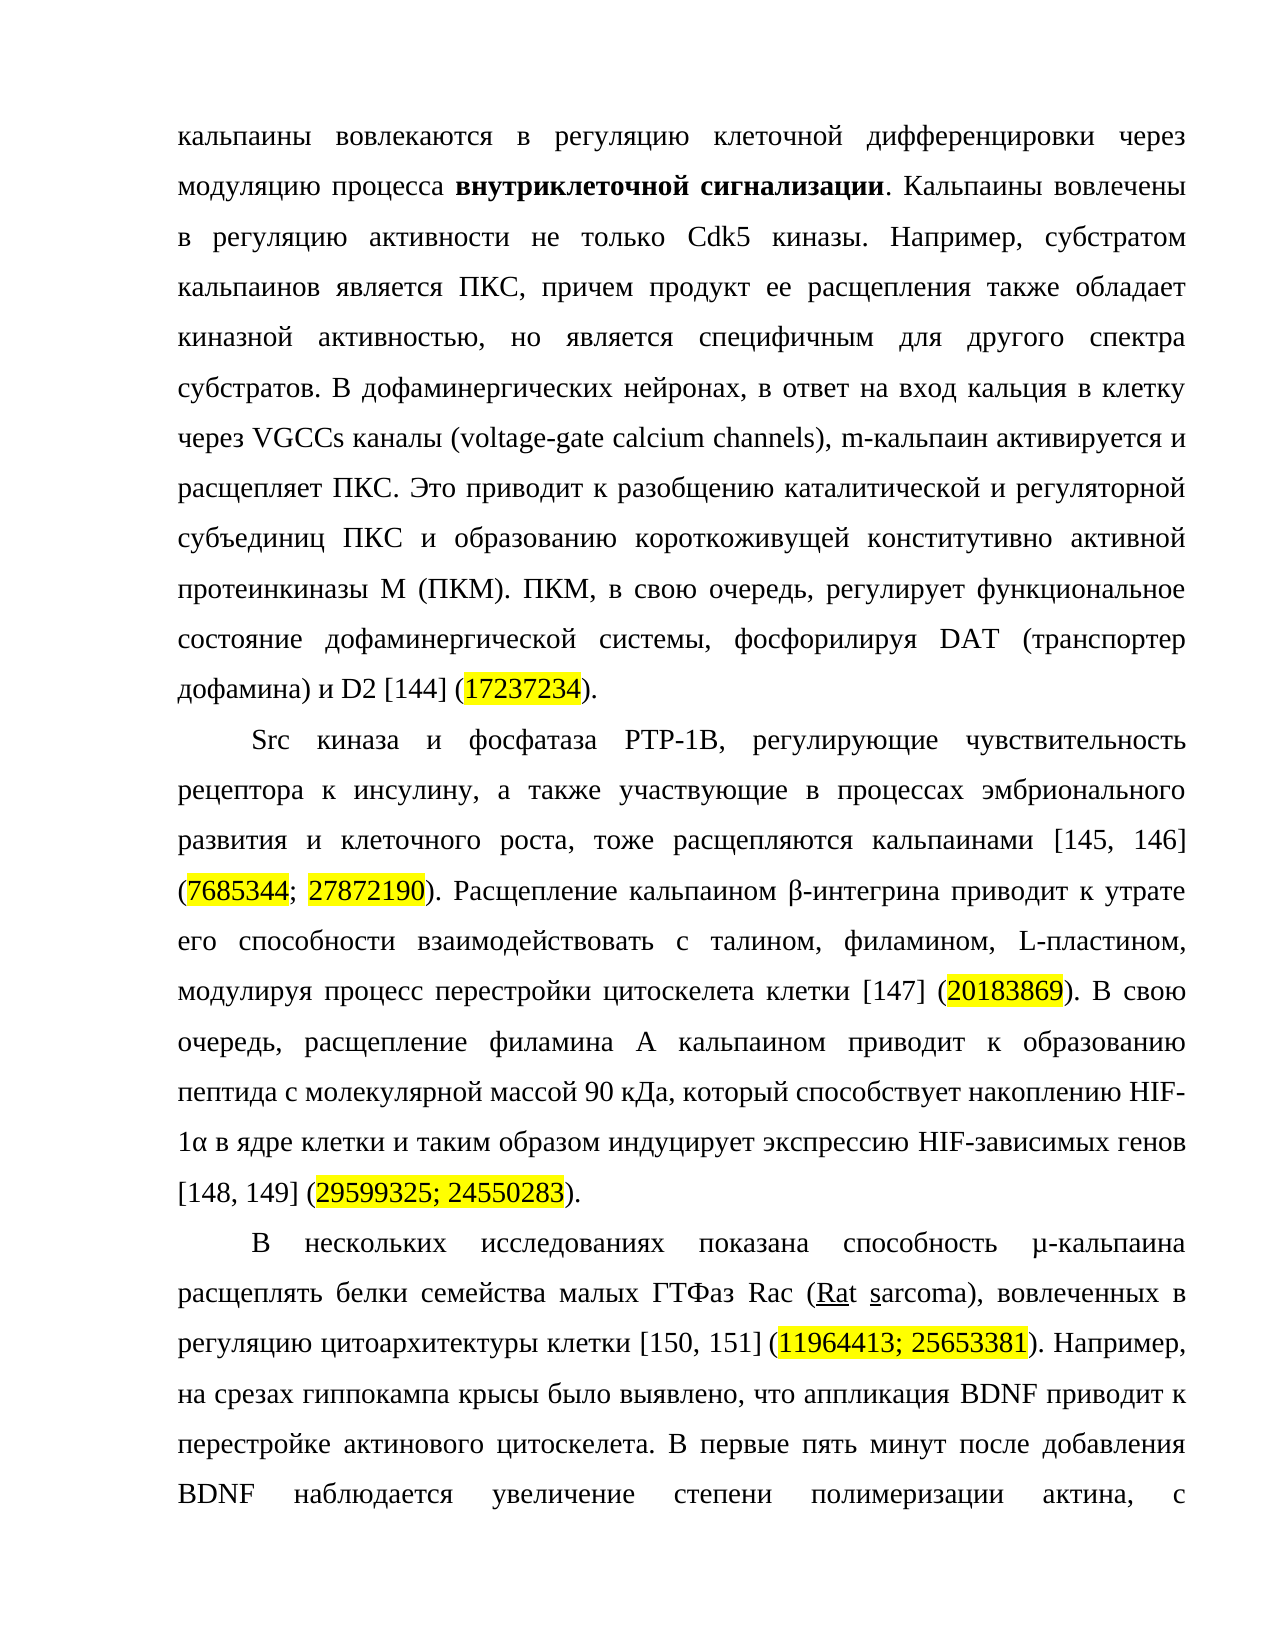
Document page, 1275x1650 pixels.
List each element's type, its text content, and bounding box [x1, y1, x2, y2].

text Src киназа и фосфатаза PTP-1B, регулирующие чувствительность рецептора к инсулину, а также участвующие в процессах эмбрионального развития и клеточного роста, тоже расщепляются кальпаинами [145, 146] (7685344; 27872190). Расщепление кальпаином β-интегрина приводит к утрате его способности взаимодействовать с талином, филамином, L-пластином, модулируя процесс перестройки цитоскелета клетки [147] (20183869). В свою очередь, расщепление филамина А кальпаином приводит к образованию пептида с молекулярной массой 90 кДа, который способствует накоплению HIF-1α в ядре клетки и таким образом индуцирует экспрессию HIF-зависимых генов [148, 149] (29599325; 24550283). [177, 722, 1186, 1208]
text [177, 118, 1186, 705]
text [177, 1225, 1186, 1510]
